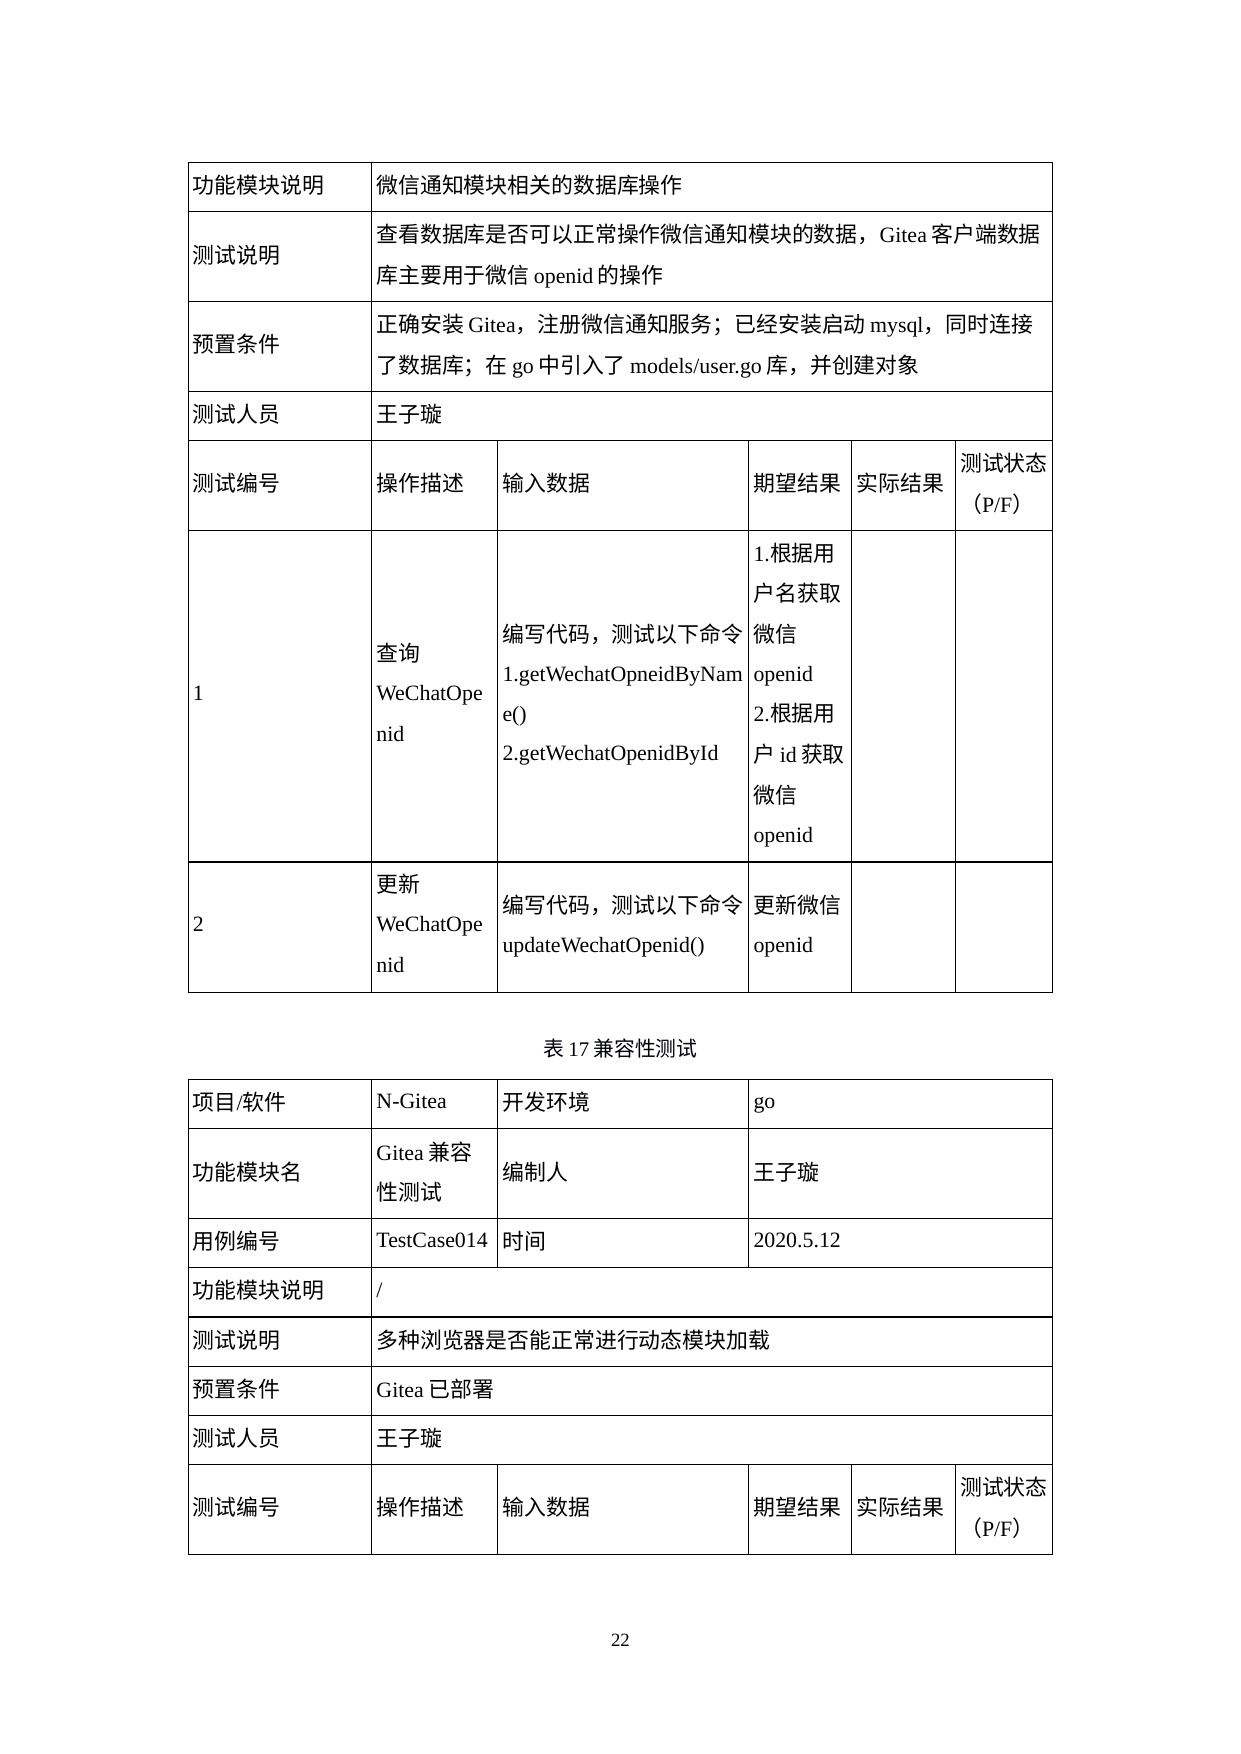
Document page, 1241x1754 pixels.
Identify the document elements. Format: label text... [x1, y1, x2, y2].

table_cell / [372, 1268, 1052, 1316]
table_cell 测试状态（P/F） [956, 441, 1052, 530]
table_cell 测试状态（P/F） [956, 1465, 1052, 1554]
table_cell 操作描述 [372, 441, 497, 530]
table_cell 功能模块说明 [189, 163, 371, 211]
table_cell 测试说明 [189, 1318, 371, 1366]
table_cell 实际结果 [852, 441, 955, 530]
table_cell 输入数据 [498, 1465, 748, 1554]
table_cell 测试编号 [189, 441, 371, 530]
table_cell 多种浏览器是否能正常进行动态模块加载 [372, 1318, 1052, 1366]
table_cell 输入数据 [498, 441, 748, 530]
table_cell 查看数据库是否可以正常操作微信通知模块的数据，Gitea客户端数据库主要用于微信openid的操作 [372, 212, 1052, 301]
table_cell 测试说明 [189, 212, 371, 301]
table_cell 编制人 [498, 1129, 748, 1218]
table_cell 2 [189, 863, 371, 992]
table_cell 王子璇 [372, 392, 1052, 440]
table_cell Gitea兼容性测试 [372, 1129, 497, 1218]
table_cell 王子璇 [372, 1416, 1052, 1464]
table_header go [749, 1080, 1052, 1128]
table_cell [956, 863, 1052, 992]
table_header 项目/软件 [189, 1080, 371, 1128]
table_cell 功能模块名 [189, 1129, 371, 1218]
table_cell 测试编号 [189, 1465, 371, 1554]
table_cell 操作描述 [372, 1465, 497, 1554]
table_cell [852, 531, 955, 861]
table_cell 正确安装Gitea，注册微信通知服务；已经安装启动mysql，同时连接了数据库；在go中引入了models/user.go库，并创建对象 [372, 302, 1052, 391]
table_cell 时间 [498, 1219, 748, 1267]
table_cell 实际结果 [852, 1465, 955, 1554]
table_cell TestCase014 [372, 1219, 497, 1267]
table_cell 测试人员 [189, 1416, 371, 1464]
table_cell 王子璇 [749, 1129, 1052, 1218]
table_cell 预置条件 [189, 1367, 371, 1415]
table_cell 1.根据用户名获取微信openid 2.根据用户id获取微信openid [749, 531, 851, 861]
table_cell [852, 863, 955, 992]
table_header N-Gitea [372, 1080, 497, 1128]
table_cell 更新微信openid [749, 863, 851, 992]
table_cell 测试人员 [189, 392, 371, 440]
table_cell 期望结果 [749, 441, 851, 530]
table_cell 微信通知模块相关的数据库操作 [372, 163, 1052, 211]
table_cell [956, 531, 1052, 861]
text 表17兼容性测试 [187, 1032, 1053, 1064]
table_cell 2020.5.12 [749, 1219, 1052, 1267]
table_cell 1 [189, 531, 371, 861]
table_cell 编写代码，测试以下命令 updateWechatOpenid() [498, 863, 748, 992]
table_cell 功能模块说明 [189, 1268, 371, 1316]
table_cell 更新WeChatOpenid [372, 863, 497, 992]
table_cell Gitea已部署 [372, 1367, 1052, 1415]
table_header 开发环境 [498, 1080, 748, 1128]
table_cell 预置条件 [189, 302, 371, 391]
table_cell 编写代码，测试以下命令 1.getWechatOpneidByName() 2.getWechatOpenidById [498, 531, 748, 861]
table_cell 查询WeChatOpenid [372, 531, 497, 861]
table_cell 用例编号 [189, 1219, 371, 1267]
table_cell 期望结果 [749, 1465, 851, 1554]
